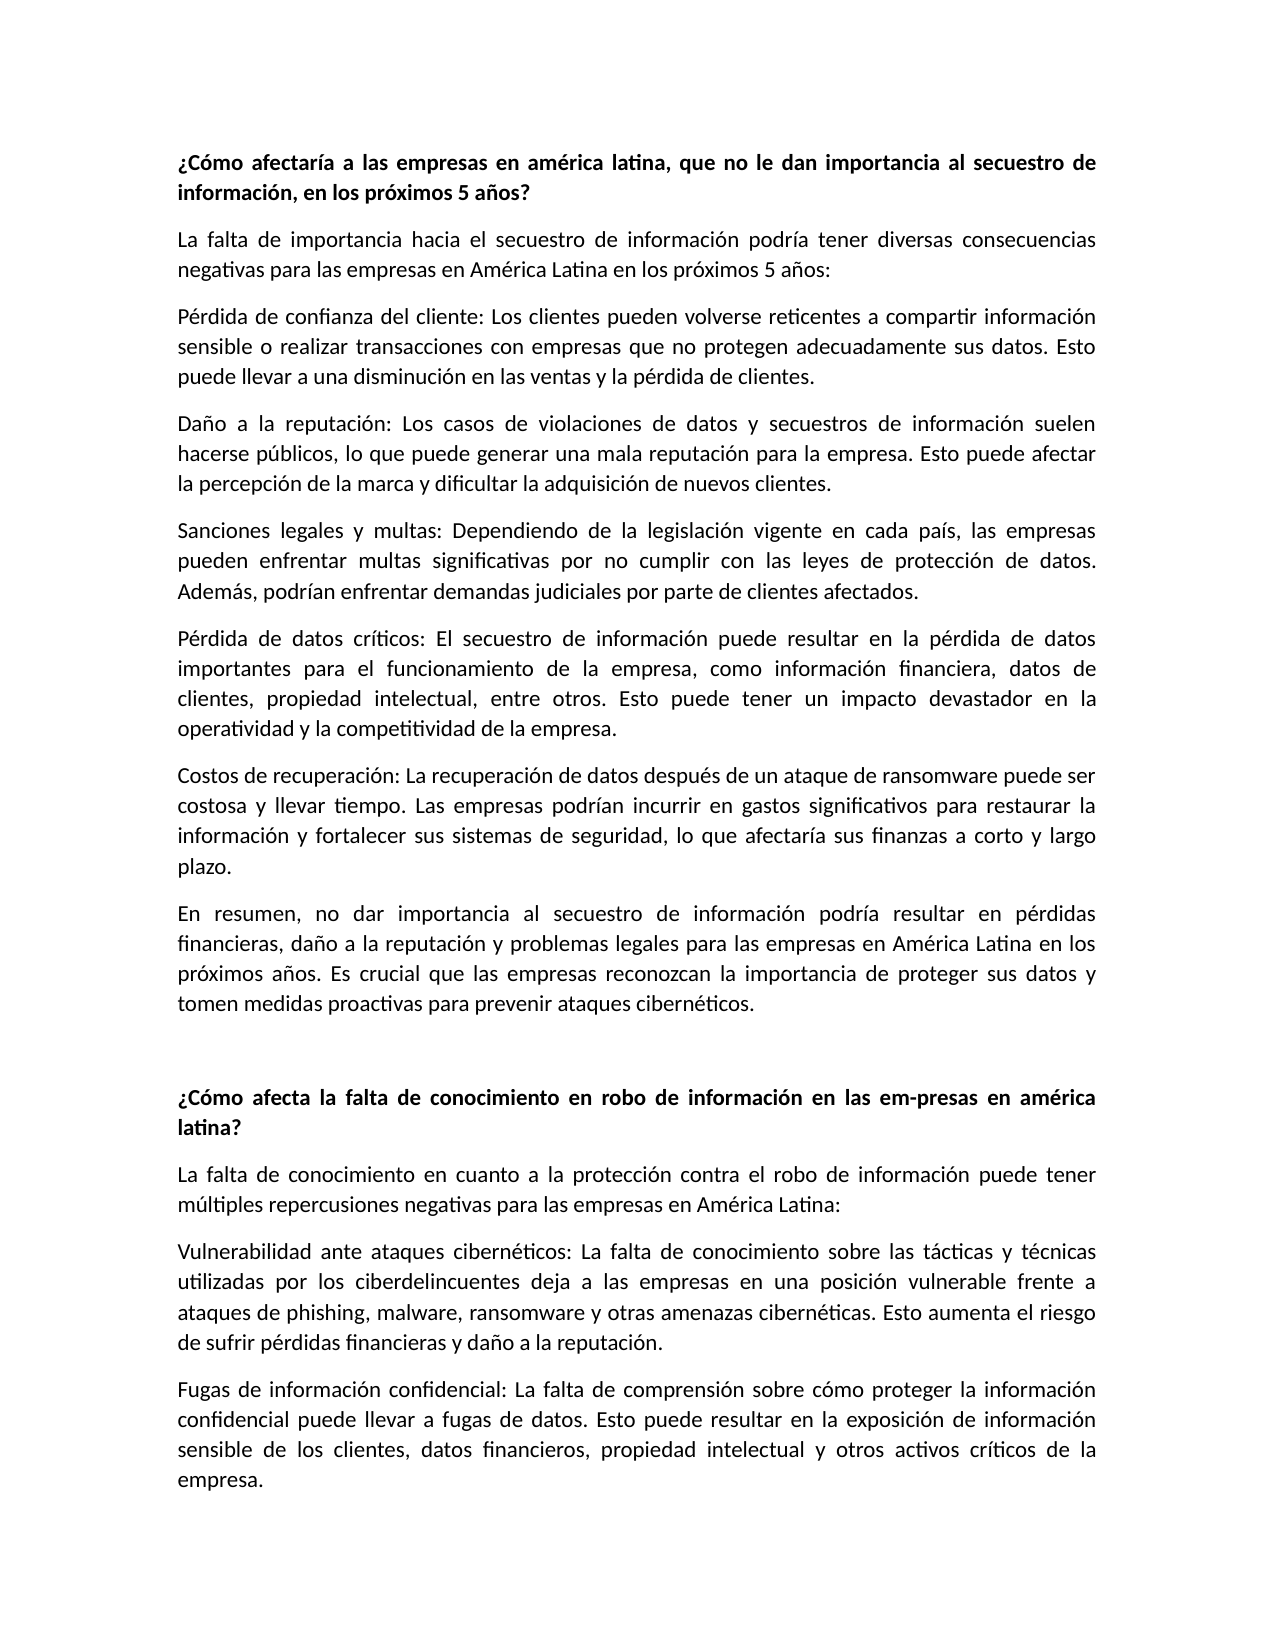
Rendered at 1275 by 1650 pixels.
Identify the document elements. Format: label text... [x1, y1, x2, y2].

text Fugas de información confidencial: La falta de comprensión sobre cómo proteger la información confidencial puede llevar a fugas de datos. Esto puede resultar en la exposición de información sensible de los clientes, datos financieros, propiedad intelectual y otros activos críticos de la empresa. [177, 1375, 1098, 1493]
text En resumen, no dar importancia al secuestro de información podría resultar en pérdidas financieras, daño a la reputación y problemas legales para las empresas en América Latina en los próximos años. Es crucial que las empresas reconozcan la importancia de proteger sus datos y tomen medidas proactivas para prevenir ataques cibernéticos. [177, 899, 1098, 1017]
text Sanciones legales y multas: Dependiendo de la legislación vigente en cada país, las empresas pueden enfrentar multas significativas por no cumplir con las leyes de protección de datos. Además, podrían enfrentar demandas judiciales por parte de clientes afectados. [177, 516, 1098, 605]
text ¿Cómo afecta la falta de conocimiento en robo de información en las em-presas en américa latina? [177, 1083, 1098, 1141]
text Vulnerabilidad ante ataques cibernéticos: La falta de conocimiento sobre las tácticas y técnicas utilizadas por los ciberdelincuentes deja a las empresas en una posición vulnerable frente a ataques de phishing, malware, ransomware y otras amenazas cibernéticas. Esto aumenta el riesgo de sufrir pérdidas financieras y daño a la reputación. [177, 1237, 1098, 1356]
text Pérdida de confianza del cliente: Los clientes pueden volverse reticentes a compartir información sensible o realizar transacciones con empresas que no protegen adecuadamente sus datos. Esto puede llevar a una disminución en las ventas y la pérdida de clientes. [177, 302, 1098, 390]
text Costos de recuperación: La recuperación de datos después de un ataque de ransomware puede ser costosa y llevar tiempo. Las empresas podrían incurrir en gastos significativos para restaurar la información y fortalecer sus sistemas de seguridad, lo que afectaría sus finanzas a corto y largo plazo. [177, 761, 1098, 880]
text La falta de conocimiento en cuanto a la protección contra el robo de información puede tener múltiples repercusiones negativas para las empresas en América Latina: [177, 1160, 1098, 1218]
text Daño a la reputación: Los casos de violaciones de datos y secuestros de información suelen hacerse públicos, lo que puede generar una mala reputación para la empresa. Esto puede afectar la percepción de la marca y dificultar la adquisición de nuevos clientes. [177, 409, 1098, 497]
text ¿Cómo afectaría a las empresas en américa latina, que no le dan importancia al secuestro de información, en los próximos 5 años? [177, 148, 1098, 206]
text Pérdida de datos críticos: El secuestro de información puede resultar en la pérdida de datos importantes para el funcionamiento de la empresa, como información financiera, datos de clientes, propiedad intelectual, entre otros. Esto puede tener un impacto devastador en la operatividad y la competitividad de la empresa. [177, 624, 1098, 742]
text La falta de importancia hacia el secuestro de información podría tener diversas consecuencias negativas para las empresas en América Latina en los próximos 5 años: [177, 225, 1098, 283]
